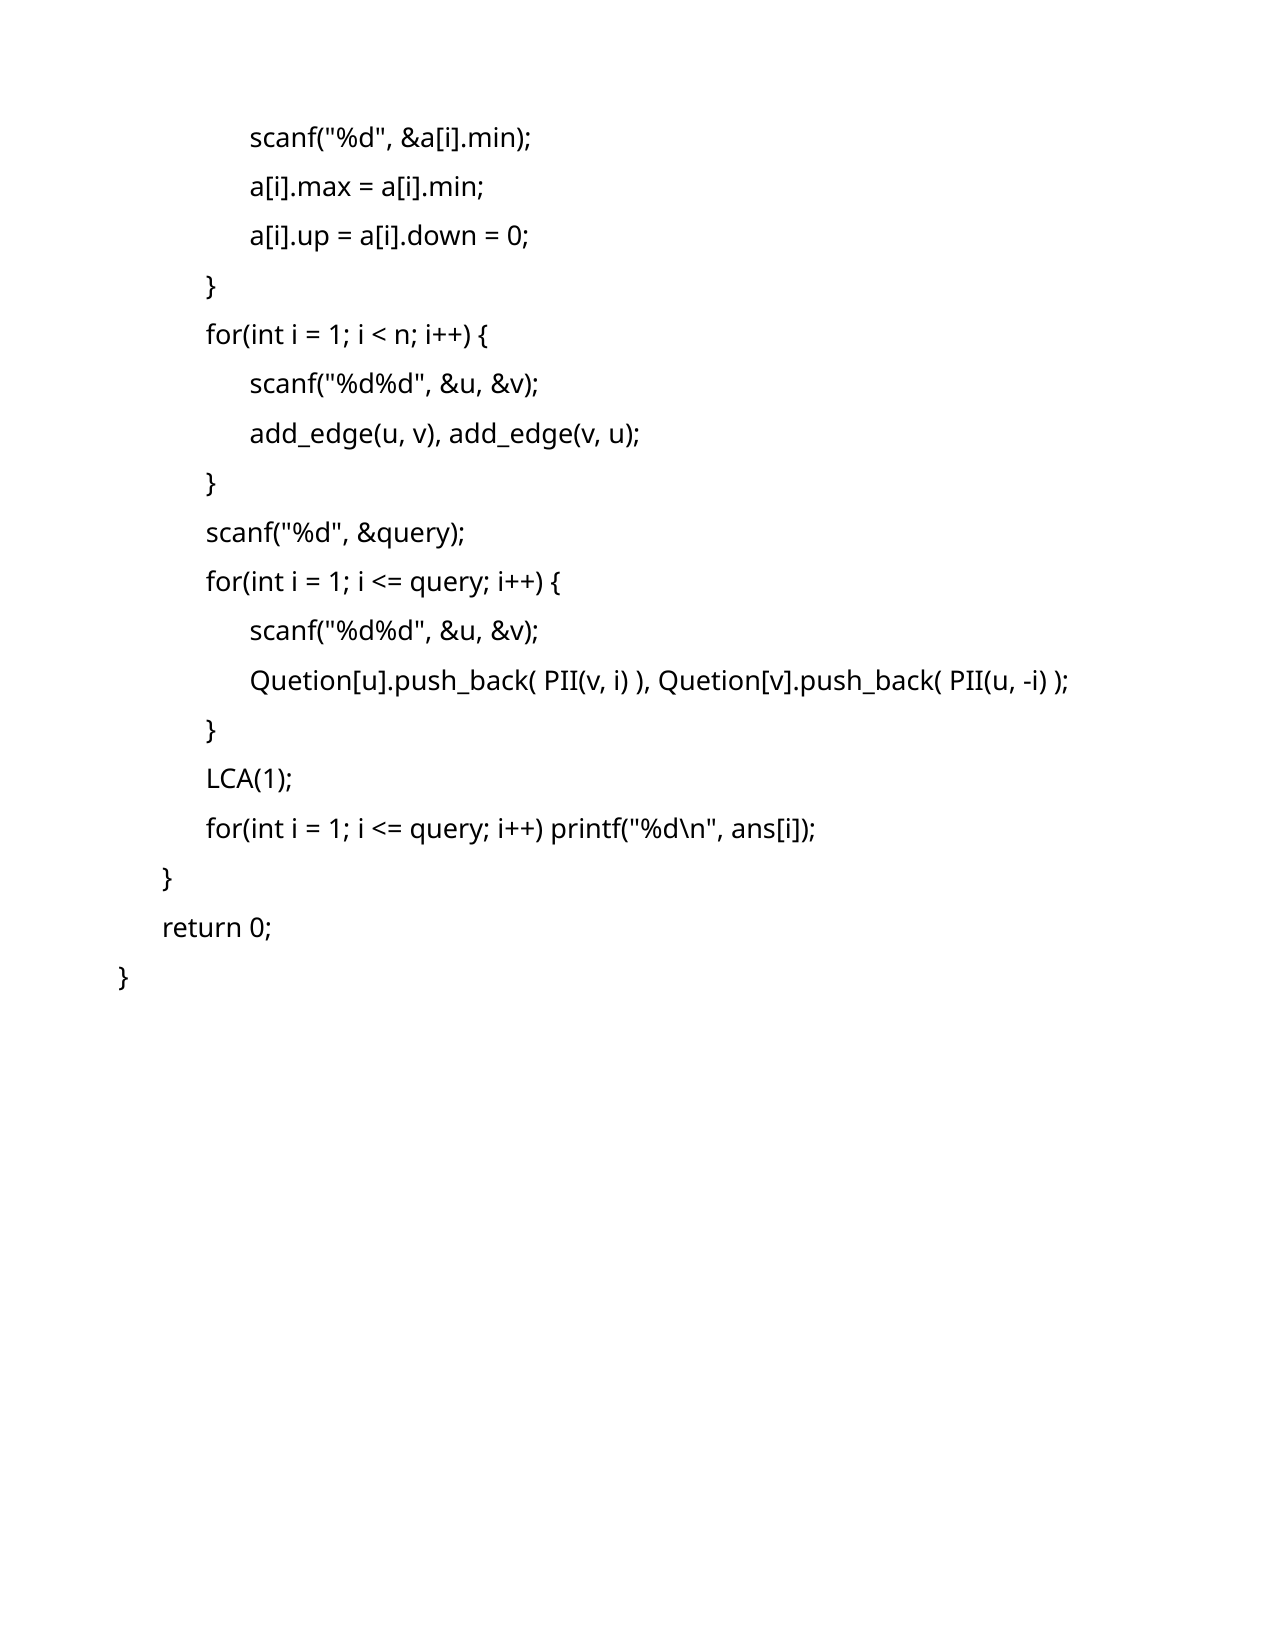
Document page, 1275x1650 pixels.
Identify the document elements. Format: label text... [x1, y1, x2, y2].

text scanf("%d", &query); [118, 513, 1157, 550]
text } [118, 957, 1157, 994]
text scanf("%d", &a[i].min); [118, 118, 1157, 155]
text for(int i = 1; i <= query; i++) { [118, 562, 1157, 599]
text a[i].max = a[i].min; [118, 167, 1157, 204]
text add_edge(u, v), add_edge(v, u); [118, 414, 1157, 451]
text scanf("%d%d", &u, &v); [118, 365, 1157, 402]
text a[i].up = a[i].down = 0; [118, 217, 1157, 254]
text } [118, 711, 1157, 747]
text scanf("%d%d", &u, &v); [118, 612, 1157, 649]
text return 0; [118, 908, 1157, 945]
text LCA(1); [118, 760, 1157, 797]
text } [118, 464, 1157, 501]
text Quetion[u].push_back( PII(v, i) ), Quetion[v].push_back( PII(u, -i) ); [118, 661, 1157, 698]
text for(int i = 1; i <= query; i++) printf("%d\n", ans[i]); [118, 809, 1157, 846]
text for(int i = 1; i < n; i++) { [118, 316, 1157, 352]
text } [118, 859, 1157, 896]
text } [118, 266, 1157, 303]
